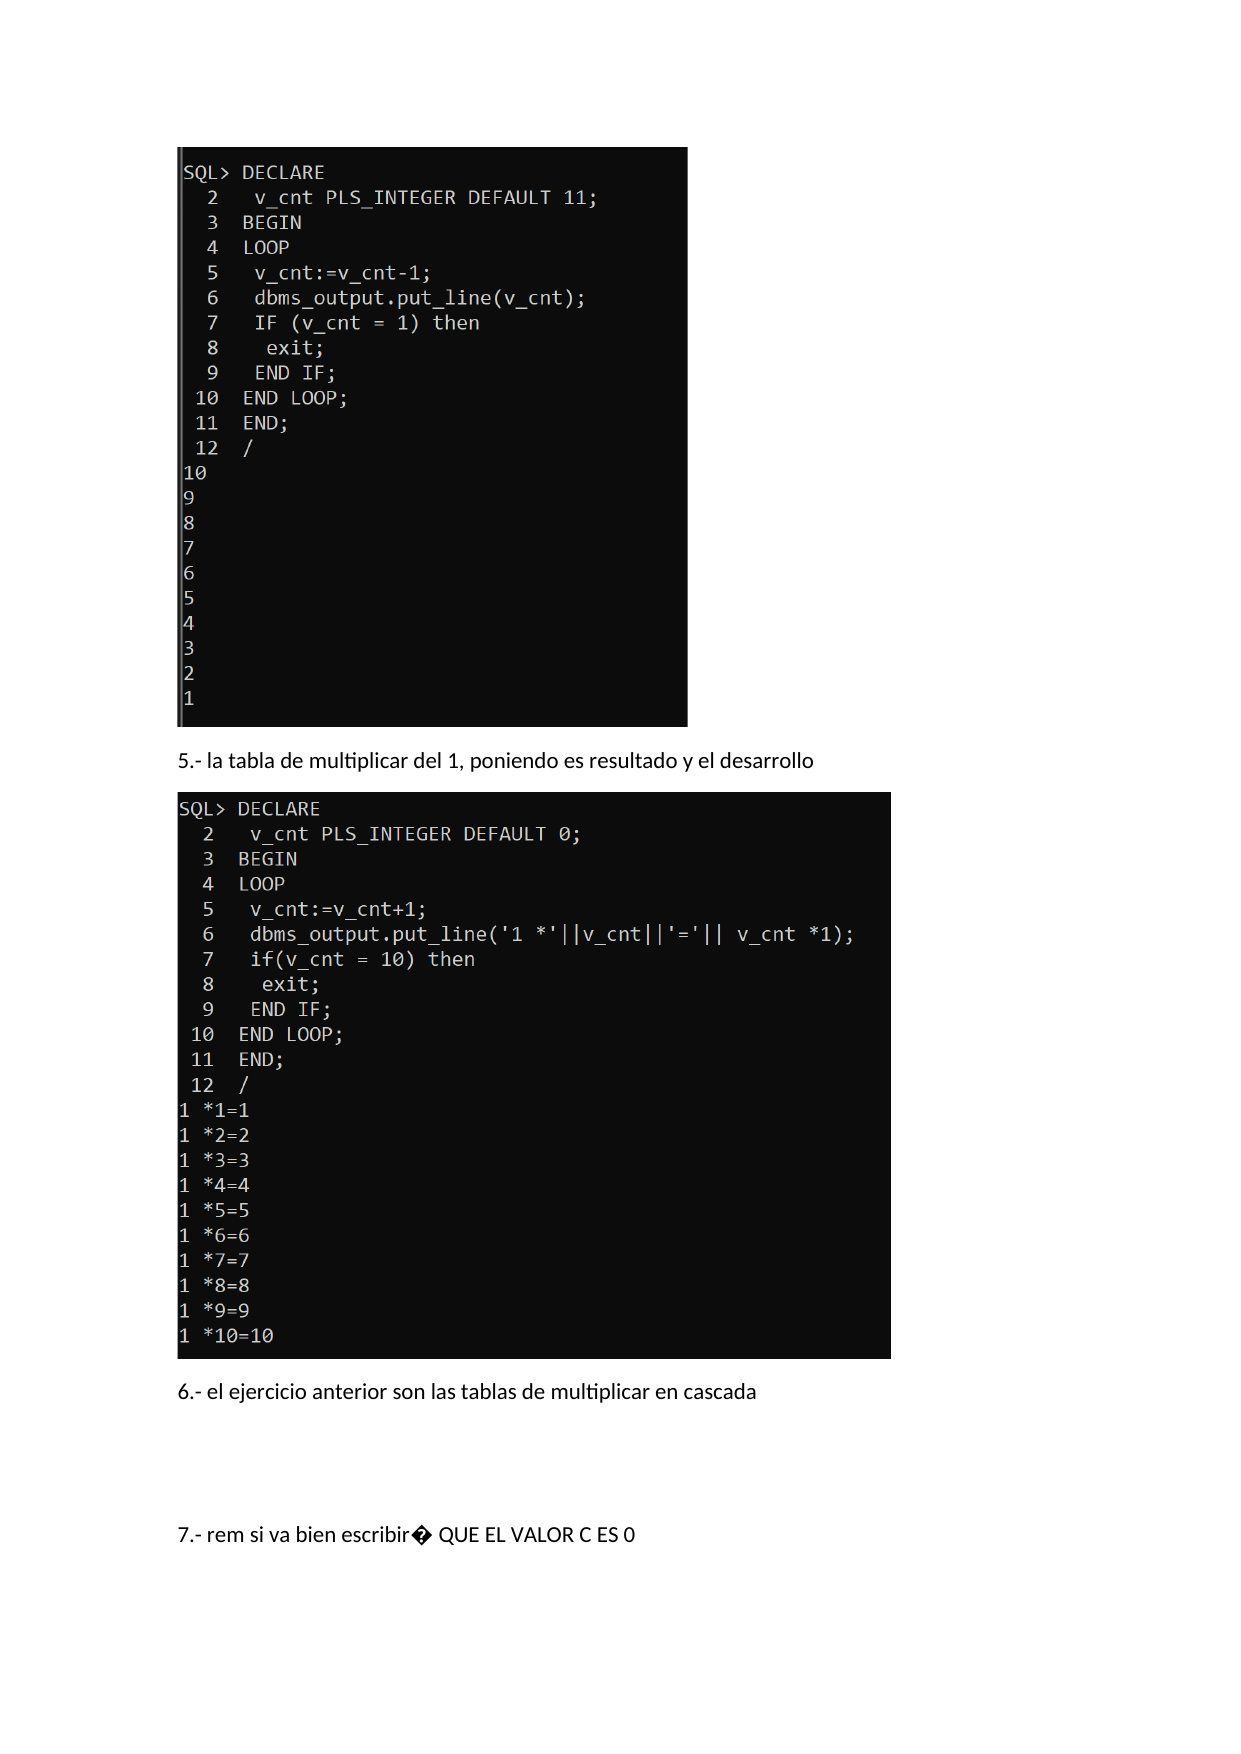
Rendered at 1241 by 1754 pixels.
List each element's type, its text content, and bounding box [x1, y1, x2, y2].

text 5.- la tabla de multiplicar del 1, poniendo es resultado y el desarrollo [177, 746, 1063, 774]
text 7.- rem si va bien escribir� QUE EL VALOR C ES 0 [177, 1518, 1063, 1549]
picture [177, 147, 688, 727]
picture [177, 792, 891, 1359]
text 6.- el ejercicio anterior son las tablas de multiplicar en cascada [177, 1377, 1063, 1405]
